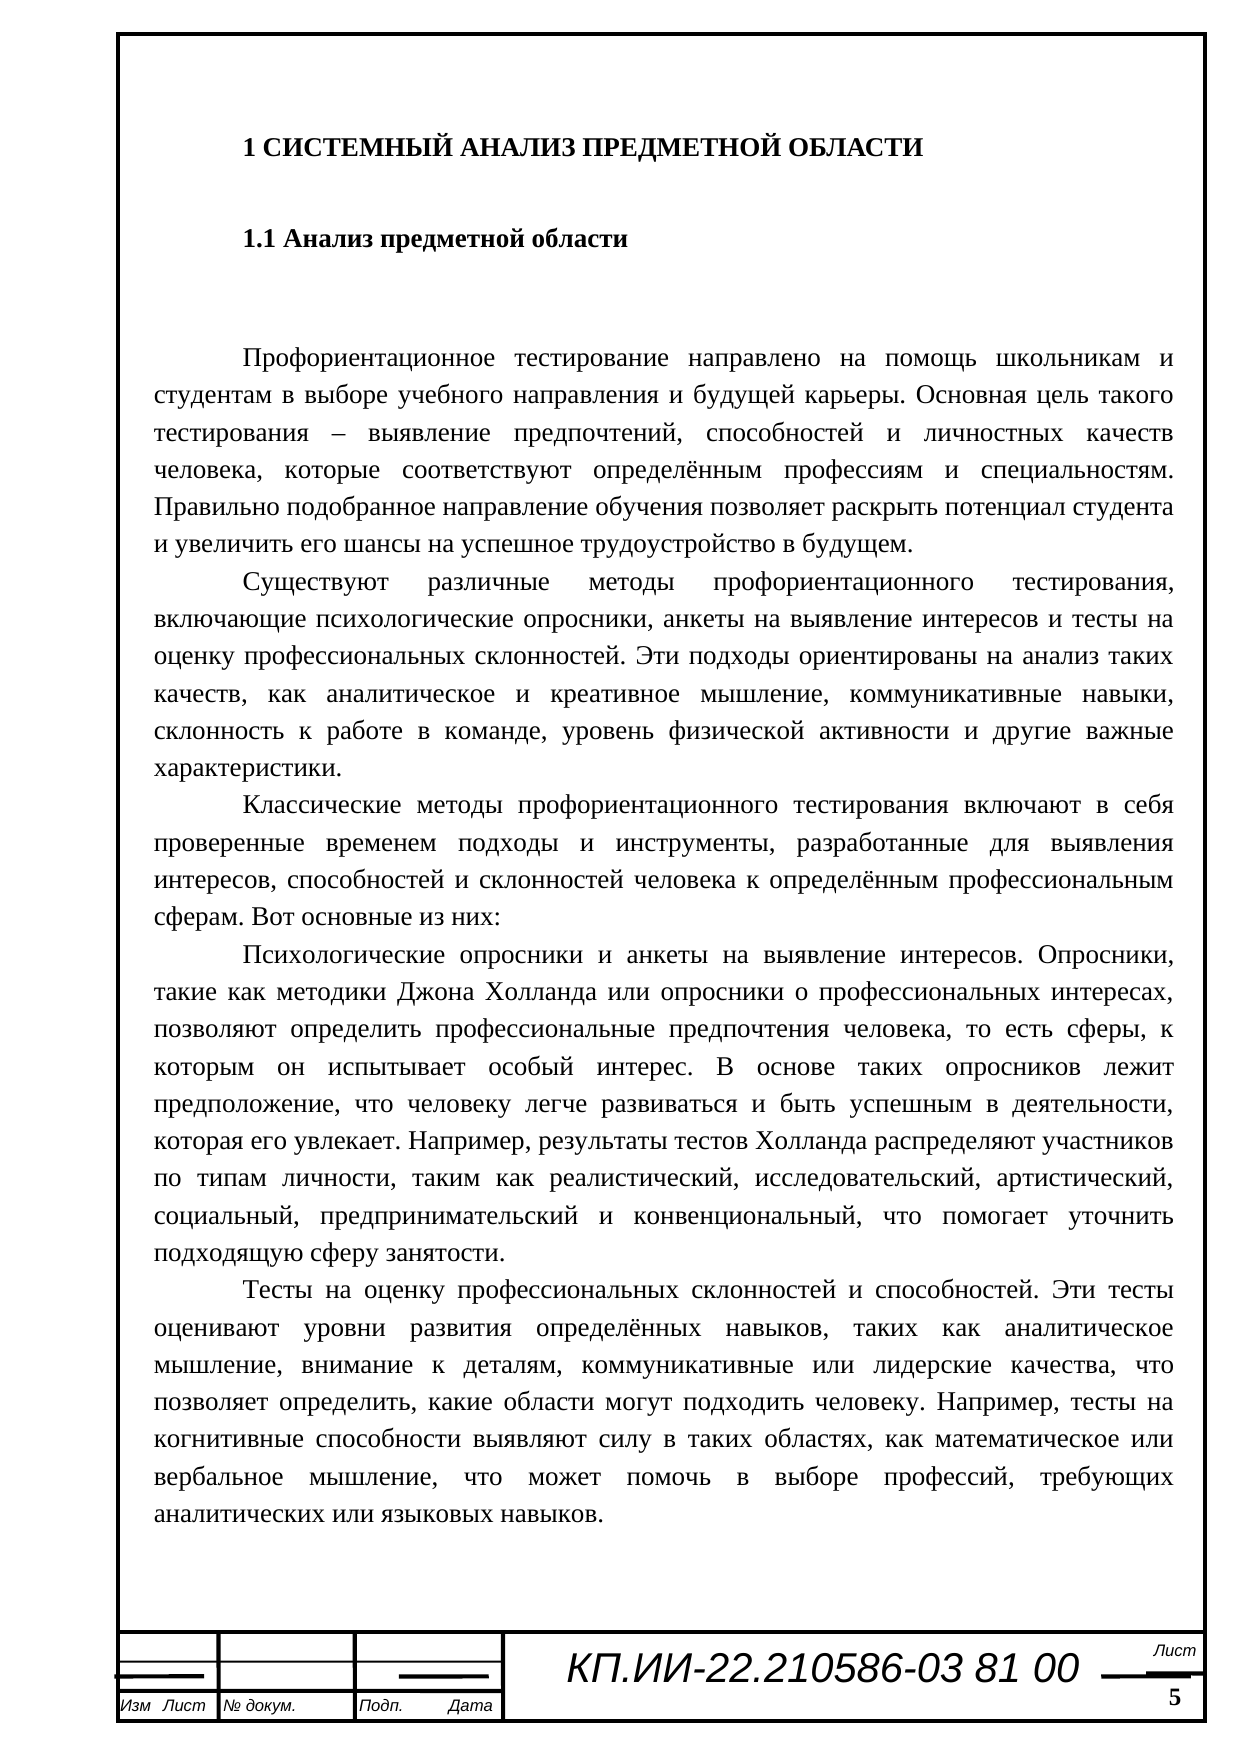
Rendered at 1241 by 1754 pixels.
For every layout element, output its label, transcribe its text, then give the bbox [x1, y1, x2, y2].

text 1.1 Анализ предметной области [153, 222, 1175, 254]
text Психологические опросники и анкеты на выявление интересов. Опросники, такие как методики Джона Холланда или опросники о профессиональных интересах, позволяют определить профессиональные предпочтения человека, то есть сферы, к которым он испытывает особый интерес. В основе таких опросников лежит предположение, что человеку легче развиваться и быть успешным в деятельности, которая его увлекает. Например, результаты тестов Холланда распределяют участников по типам личности, таким как реалистический, исследовательский, артистический, социальный, предпринимательский и конвенциональный, что помогает уточнить подходящую сферу занятости. [153, 938, 1175, 1267]
text Классические методы профориентационного тестирования включают в себя проверенные временем подходы и инструменты, разработанные для выявления интересов, способностей и склонностей человека к определённым профессиональным сферам. Вот основные из них: [153, 788, 1175, 932]
subtitle 1 СИСТЕМНЫЙ АНАЛИЗ ПРЕДМЕТНОЙ ОБЛАСТИ [153, 131, 1175, 162]
text Существуют различные методы профориентационного тестирования, включающие психологические опросники, анкеты на выявление интересов и тесты на оценку профессиональных склонностей. Эти подходы ориентированы на анализ таких качеств, как аналитическое и креативное мышление, коммуникативные навыки, склонность к работе в команде, уровень физической активности и другие важные характеристики. [153, 565, 1175, 782]
text Тесты на оценку профессиональных склонностей и способностей. Эти тесты оценивают уровни развития определённых навыков, таких как аналитическое мышление, внимание к деталям, коммуникативные или лидерские качества, что позволяет определить, какие области могут подходить человеку. Например, тесты на когнитивные способности выявляют силу в таких областях, как математическое или вербальное мышление, что может помочь в выборе профессий, требующих аналитических или языковых навыков. [153, 1273, 1175, 1528]
text Профориентационное тестирование направлено на помощь школьникам и студентам в выборе учебного направления и будущей карьеры. Основная цель такого тестирования – выявление предпочтений, способностей и личностных качеств человека, которые соответствуют определённым профессиям и специальностям. Правильно подобранное направление обучения позволяет раскрыть потенциал студента и увеличить его шансы на успешное трудоустройство в будущем. [153, 341, 1175, 559]
